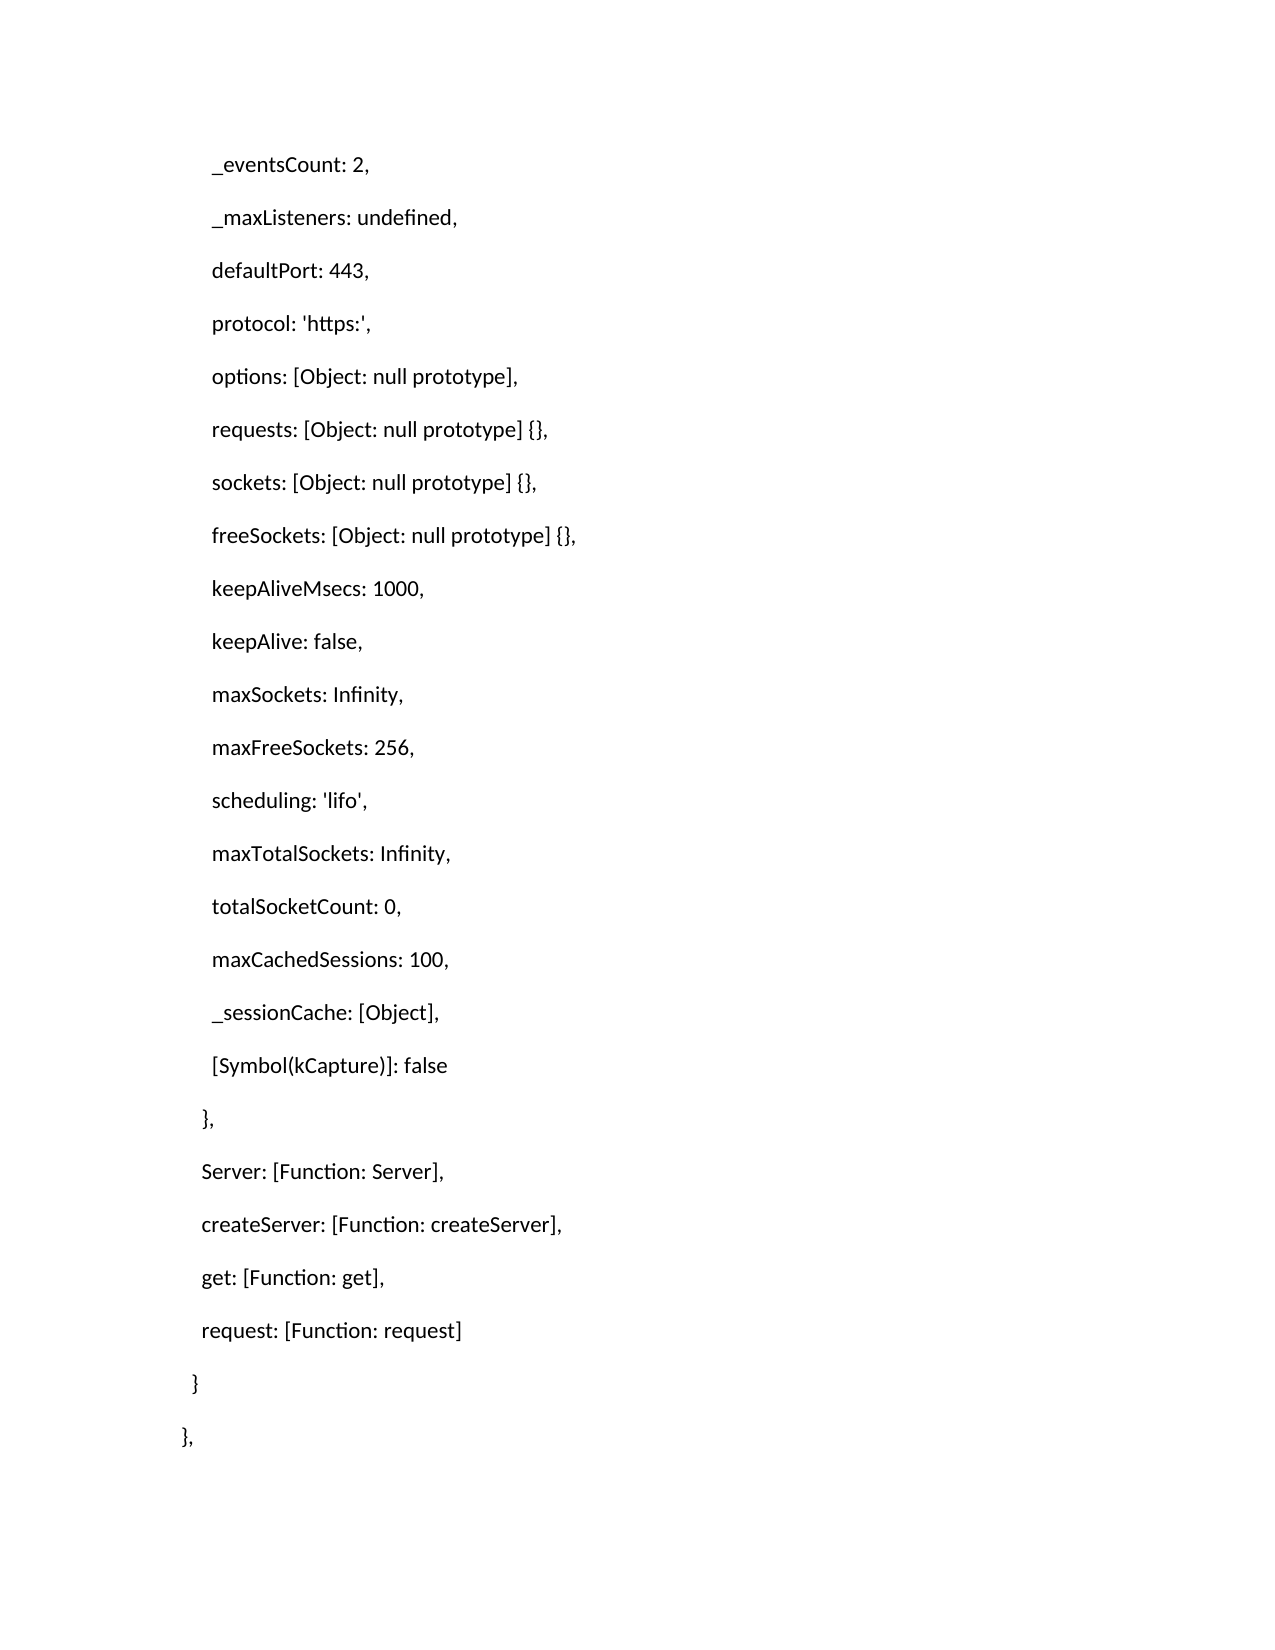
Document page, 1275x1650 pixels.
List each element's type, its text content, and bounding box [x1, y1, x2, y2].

text createServer: [Function: createServer], [150, 1210, 1125, 1238]
text _eventsCount: 2, [150, 150, 1125, 178]
text freeSockets: [Object: null prototype] {}, [150, 521, 1125, 549]
text maxSockets: Infinity, [150, 680, 1125, 708]
text get: [Function: get], [150, 1263, 1125, 1291]
text }, [150, 1422, 1125, 1451]
text maxTotalSockets: Infinity, [150, 839, 1125, 867]
text totalSocketCount: 0, [150, 892, 1125, 920]
text protocol: 'https:', [150, 309, 1125, 337]
text Server: [Function: Server], [150, 1157, 1125, 1185]
text keepAlive: false, [150, 627, 1125, 655]
text maxCachedSessions: 100, [150, 945, 1125, 973]
text } [150, 1369, 1125, 1397]
text _maxListeners: undefined, [150, 203, 1125, 231]
text }, [150, 1104, 1125, 1132]
text scheduling: 'lifo', [150, 786, 1125, 814]
text defaultPort: 443, [150, 256, 1125, 284]
text requests: [Object: null prototype] {}, [150, 415, 1125, 443]
text maxFreeSockets: 256, [150, 733, 1125, 761]
text keepAliveMsecs: 1000, [150, 574, 1125, 602]
text options: [Object: null prototype], [150, 362, 1125, 390]
text _sessionCache: [Object], [150, 998, 1125, 1026]
text sockets: [Object: null prototype] {}, [150, 468, 1125, 496]
text [Symbol(kCapture)]: false [150, 1051, 1125, 1079]
text request: [Function: request] [150, 1316, 1125, 1344]
